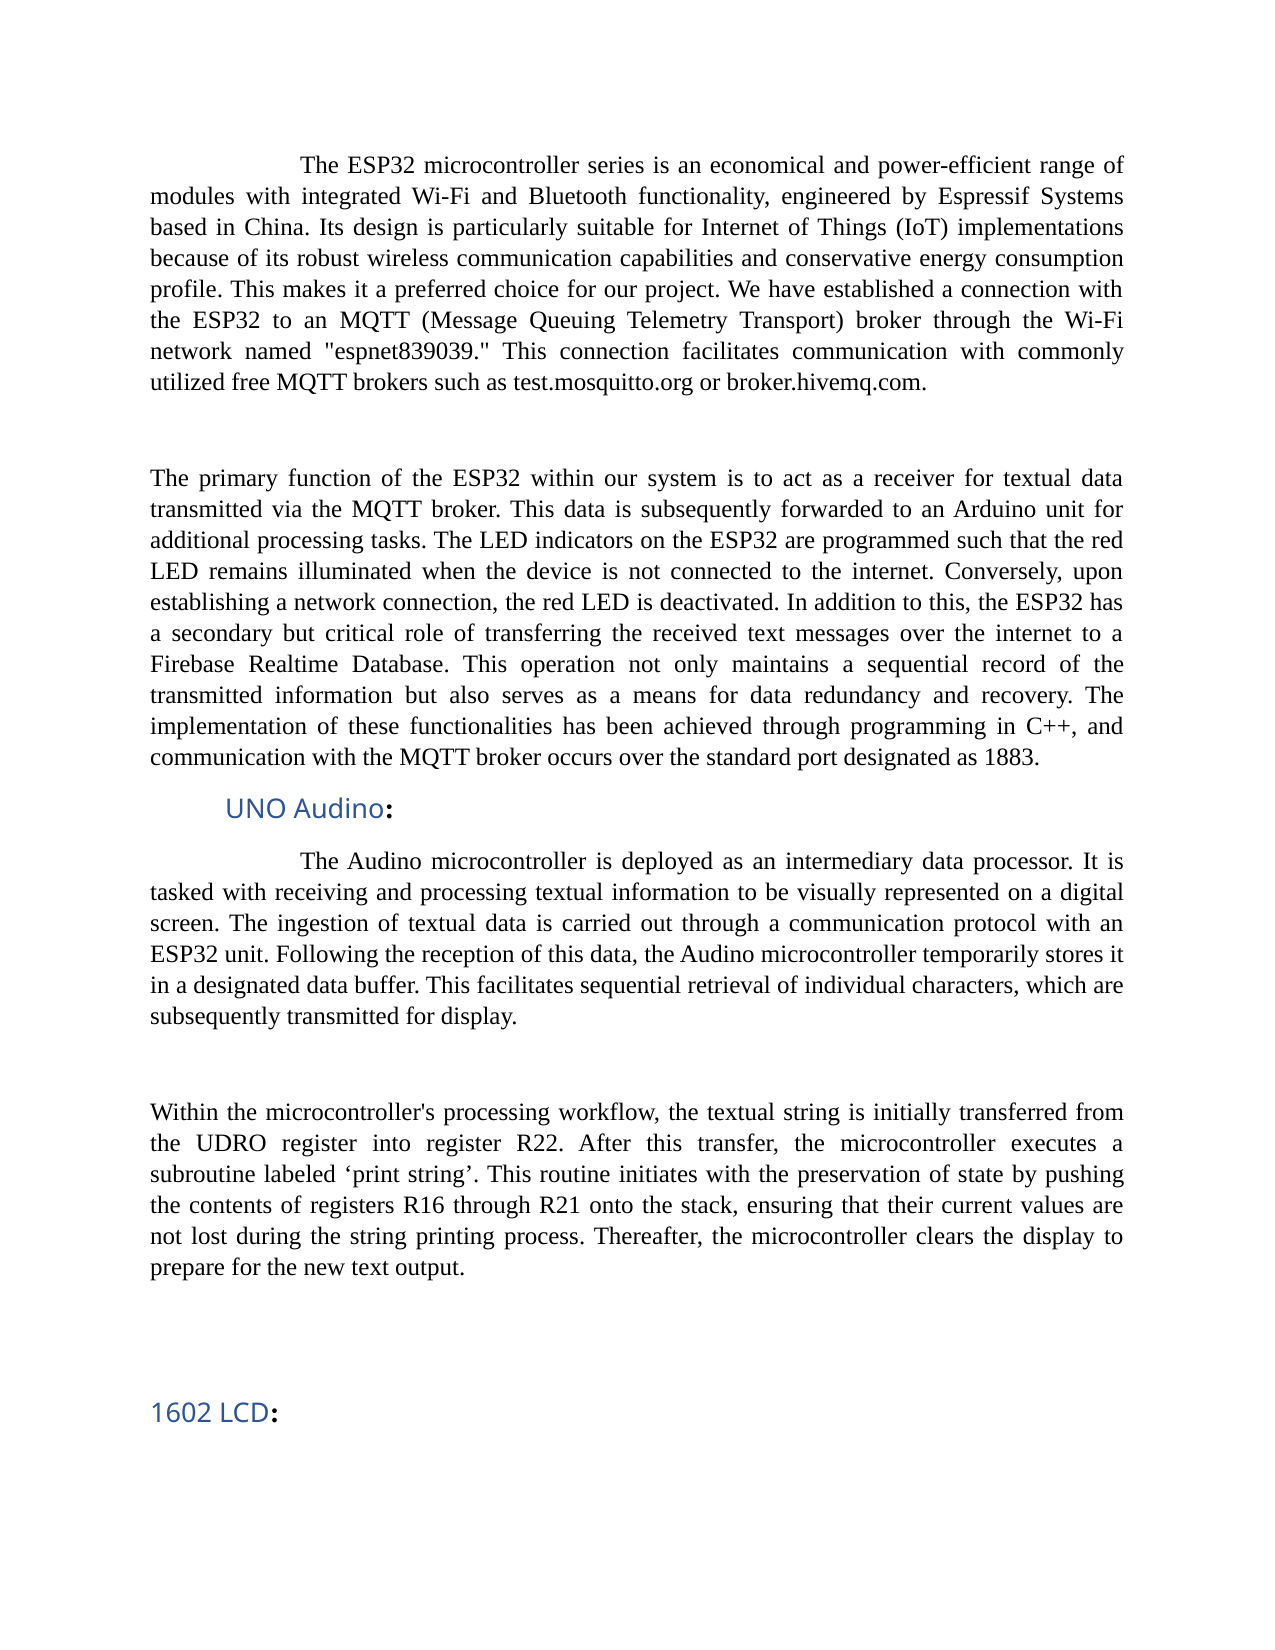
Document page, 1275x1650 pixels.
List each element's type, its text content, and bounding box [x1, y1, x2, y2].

text The Audino microcontroller is deployed as an intermediary data processor. It is tasked with receiving and processing textual information to be visually represented on a digital screen. The ingestion of textual data is carried out through a communication protocol with an ESP32 unit. Following the reception of this data, the Audino microcontroller temporarily stores it in a designated data buffer. This facilitates sequential retrieval of individual characters, which are subsequently transmitted for display. [150, 846, 1125, 1030]
text The primary function of the ESP32 within our system is to act as a receiver for textual data transmitted via the MQTT broker. This data is subsequently forwarded to an Arduino unit for additional processing tasks. The LED indicators on the ESP32 are programmed such that the red LED remains illuminated when the device is not connected to the internet. Conversely, upon establishing a network connection, the red LED is deactivated. In addition to this, the ESP32 has a secondary but critical role of transferring the received text messages over the internet to a Firebase Realtime Database. This operation not only maintains a sequential record of the transmitted information but also serves as a means for data redundancy and recovery. The implementation of these functionalities has been achieved through programming in C++, and communication with the MQTT broker occurs over the standard port designated as 1883. [150, 463, 1125, 771]
text Within the microcontroller's processing workflow, the textual string is initially transferred from the UDRO register into register R22. After this transfer, the microcontroller executes a subroutine labeled ‘print string’. This routine initiates with the preservation of state by pushing the contents of registers R16 through R21 onto the stack, ensuring that their current values are not lost during the string printing process. Thereafter, the microcontroller clears the display to prepare for the new text output. [150, 1097, 1125, 1281]
text 1602 LCD: [150, 1393, 1125, 1430]
text UNO Audino: [150, 790, 1125, 827]
text The ESP32 microcontroller series is an economical and power-efficient range of modules with integrated Wi-Fi and Bluetooth functionality, engineered by Espressif Systems based in China. Its design is particularly suitable for Internet of Things (IoT) implementations because of its robust wireless communication capabilities and conservative energy consumption profile. This makes it a preferred choice for our project. We have established a connection with the ESP32 to an MQTT (Message Queuing Telemetry Transport) broker through the Wi-Fi network named "espnet839039." This connection facilitates communication with commonly utilized free MQTT brokers such as test.mosquitto.org or broker.hivemq.com. [150, 150, 1125, 396]
